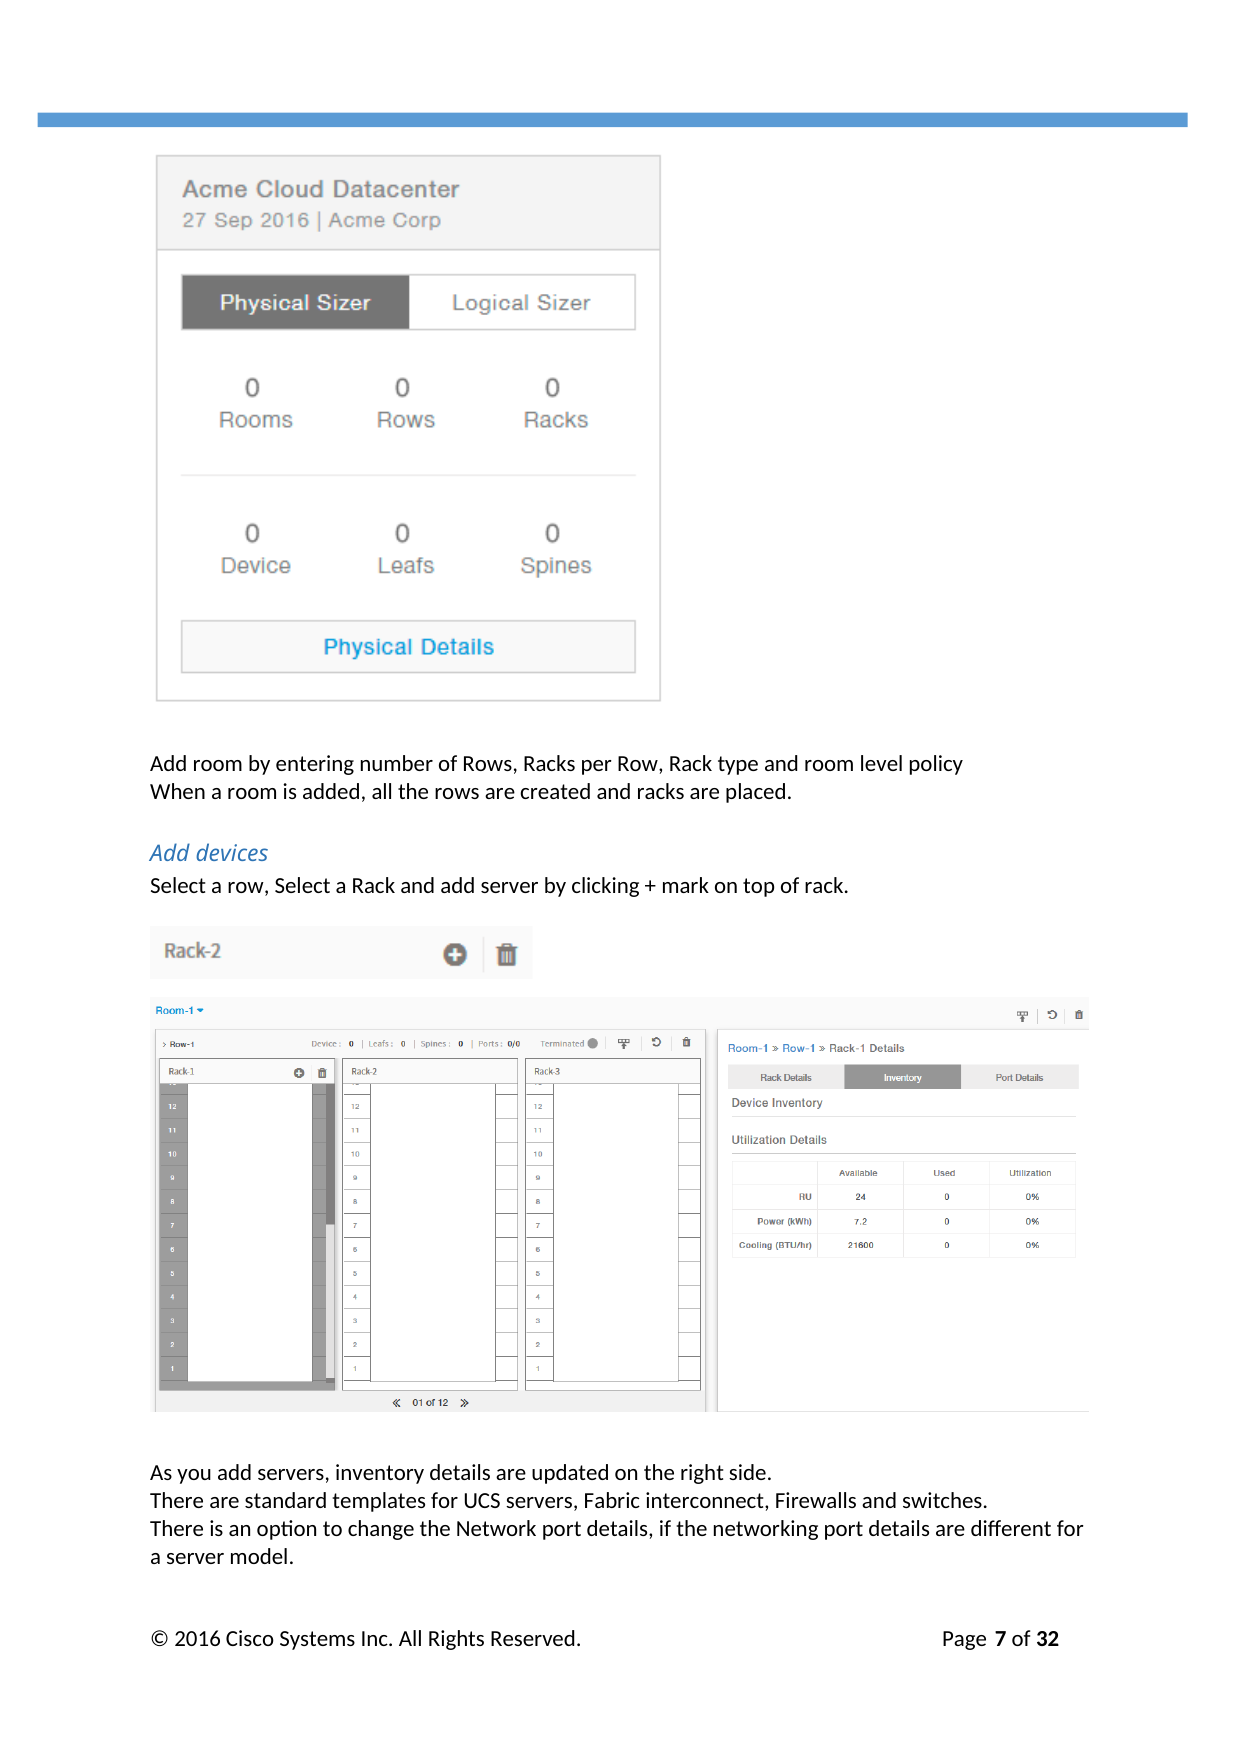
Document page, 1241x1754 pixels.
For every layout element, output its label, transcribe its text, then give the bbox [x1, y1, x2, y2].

text As you add servers, inventory details are updated on the right side. [150, 1458, 1090, 1486]
text When a room is added, all the rows are created and racks are placed. [150, 777, 1090, 805]
text There are standard templates for UCS servers, Fabric interconnect, Firewalls and switches. [150, 1486, 1090, 1514]
subtitle Add devices [150, 837, 1090, 868]
picture [150, 150, 669, 708]
picture [150, 926, 533, 979]
text Select a row, Select a Rack and add server by clicking + mark on top of rack. [150, 871, 1090, 899]
text There is an option to change the Network port details, if the networking port details are different for a server model. [150, 1514, 1090, 1570]
picture [150, 997, 1089, 1412]
text Add room by entering number of Rows, Racks per Row, Rack type and room level policy [150, 749, 1090, 777]
